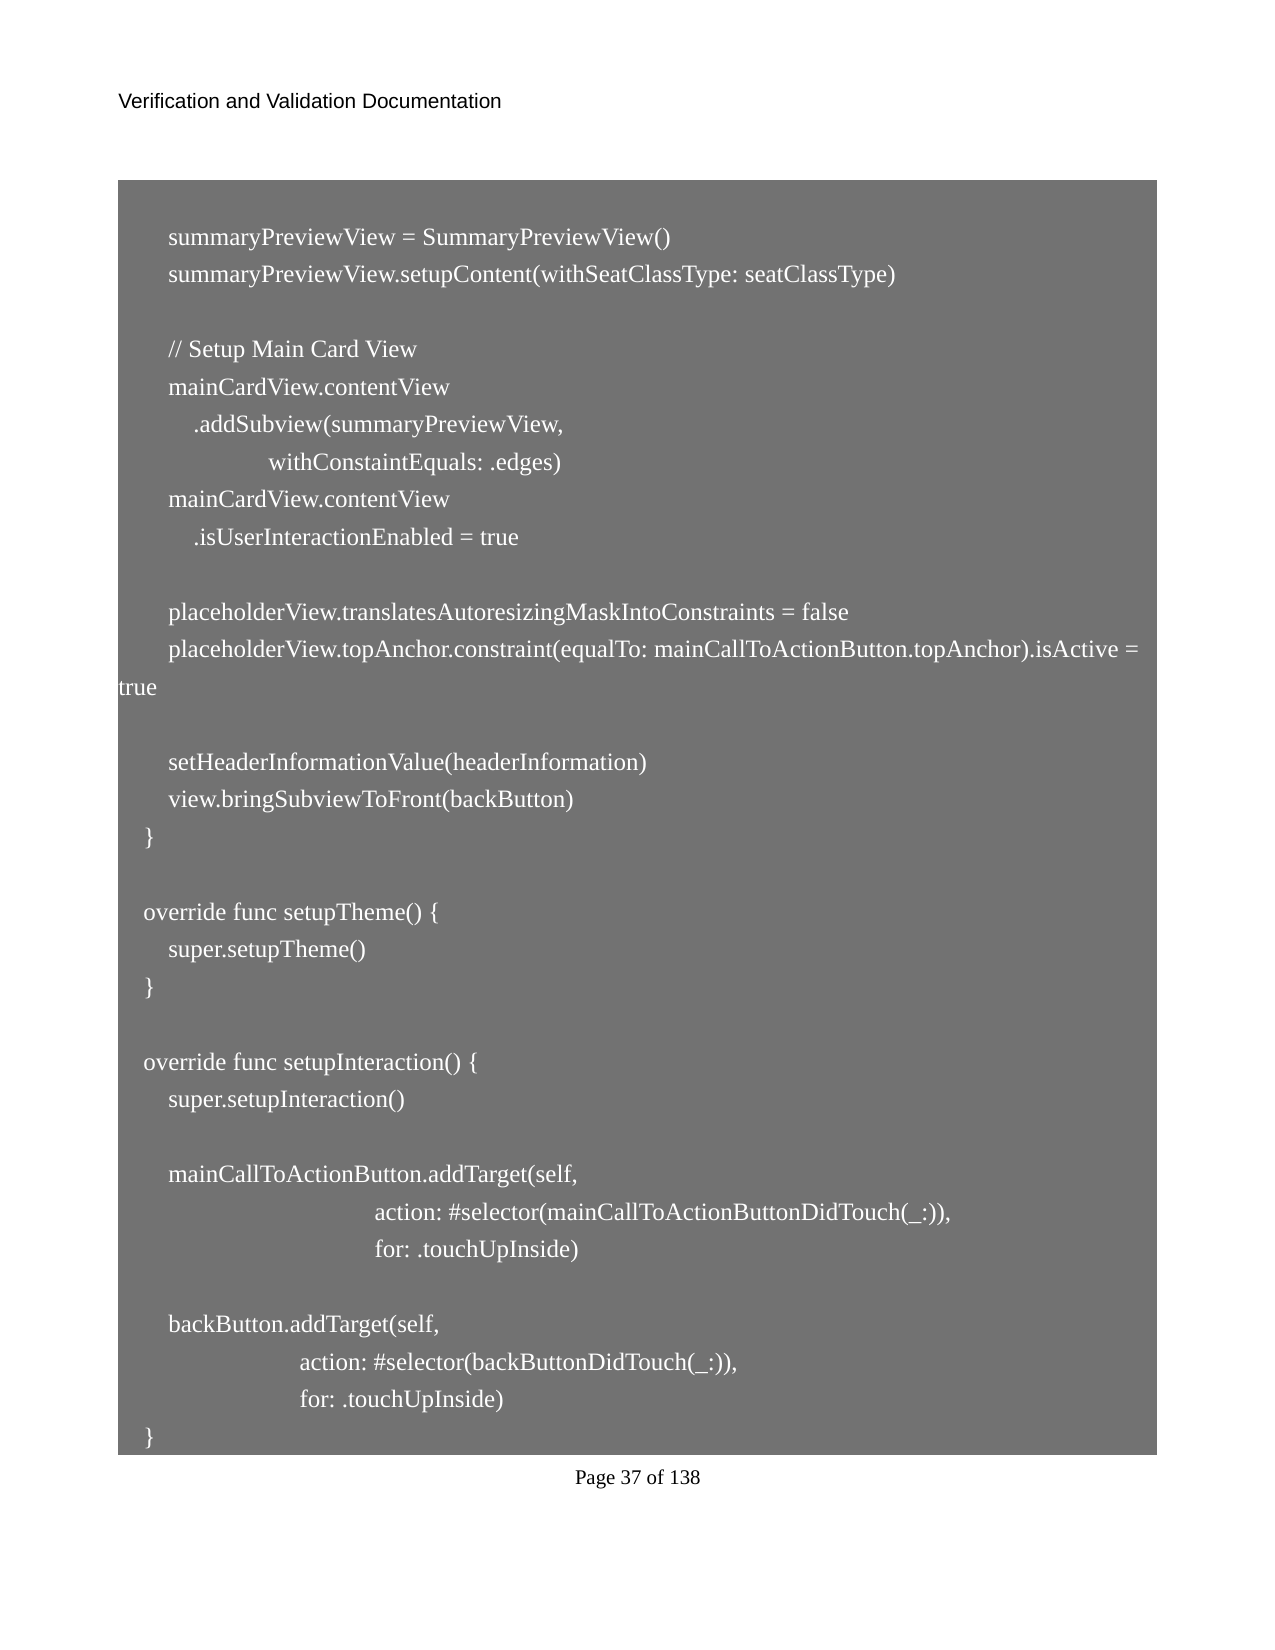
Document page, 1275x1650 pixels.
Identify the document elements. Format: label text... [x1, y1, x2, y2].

text action: #selector(backButtonDidTouch(_:)), [118, 1343, 1157, 1380]
text mainCardView.contentView [118, 368, 1157, 405]
text .addSubview(summaryPreviewView, [118, 405, 1157, 443]
text .isUserInteractionEnabled = true [118, 518, 1157, 555]
text } [118, 1418, 1157, 1455]
text } [118, 968, 1157, 1005]
text super.setupInteraction() [118, 1080, 1157, 1118]
text mainCallToActionButton.addTarget(self, [118, 1155, 1157, 1193]
text mainCardView.contentView [118, 480, 1157, 518]
text for: .touchUpInside) [118, 1380, 1157, 1418]
text placeholderView.translatesAutoresizingMaskIntoConstraints = false [118, 593, 1157, 630]
text override func setupTheme() { [118, 893, 1157, 930]
text summaryPreviewView.setupContent(withSeatClassType: seatClassType) [118, 255, 1157, 293]
text withConstaintEquals: .edges) [118, 443, 1157, 480]
text } [118, 818, 1157, 855]
text for: .touchUpInside) [118, 1230, 1157, 1268]
text // Setup Main Card View [118, 330, 1157, 368]
text action: #selector(mainCallToActionButtonDidTouch(_:)), [118, 1193, 1157, 1230]
text override func setupInteraction() { [118, 1043, 1157, 1080]
text view.bringSubviewToFront(backButton) [118, 780, 1157, 818]
text summaryPreviewView = SummaryPreviewView() [118, 218, 1157, 255]
text super.setupTheme() [118, 930, 1157, 968]
text placeholderView.topAnchor.constraint(equalTo: mainCallToActionButton.topAnchor).isActive = true [118, 630, 1157, 705]
text backButton.addTarget(self, [118, 1305, 1157, 1343]
text setHeaderInformationValue(headerInformation) [118, 743, 1157, 780]
